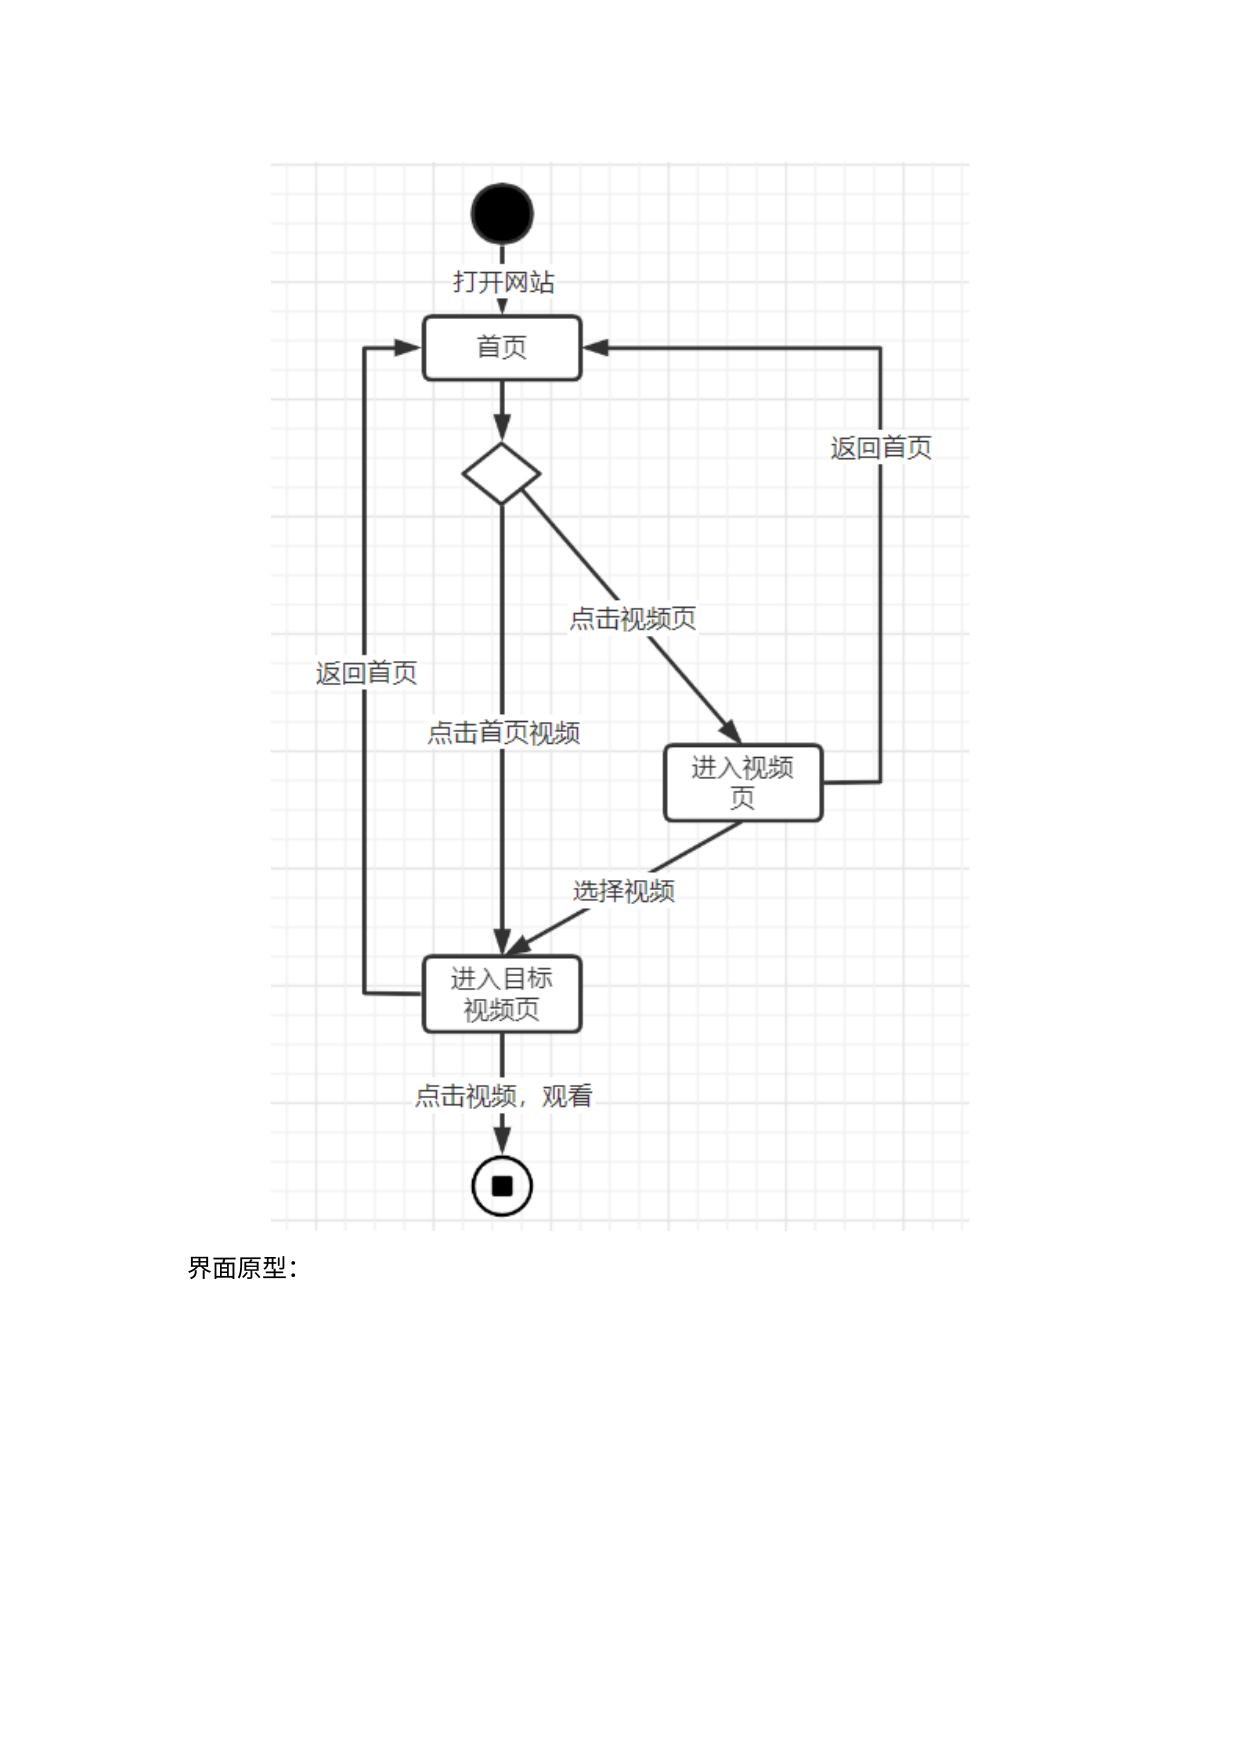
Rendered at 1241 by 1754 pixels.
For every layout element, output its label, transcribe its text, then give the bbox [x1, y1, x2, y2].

picture [271, 162, 970, 1231]
text 界面原型： [187, 1234, 1053, 1299]
